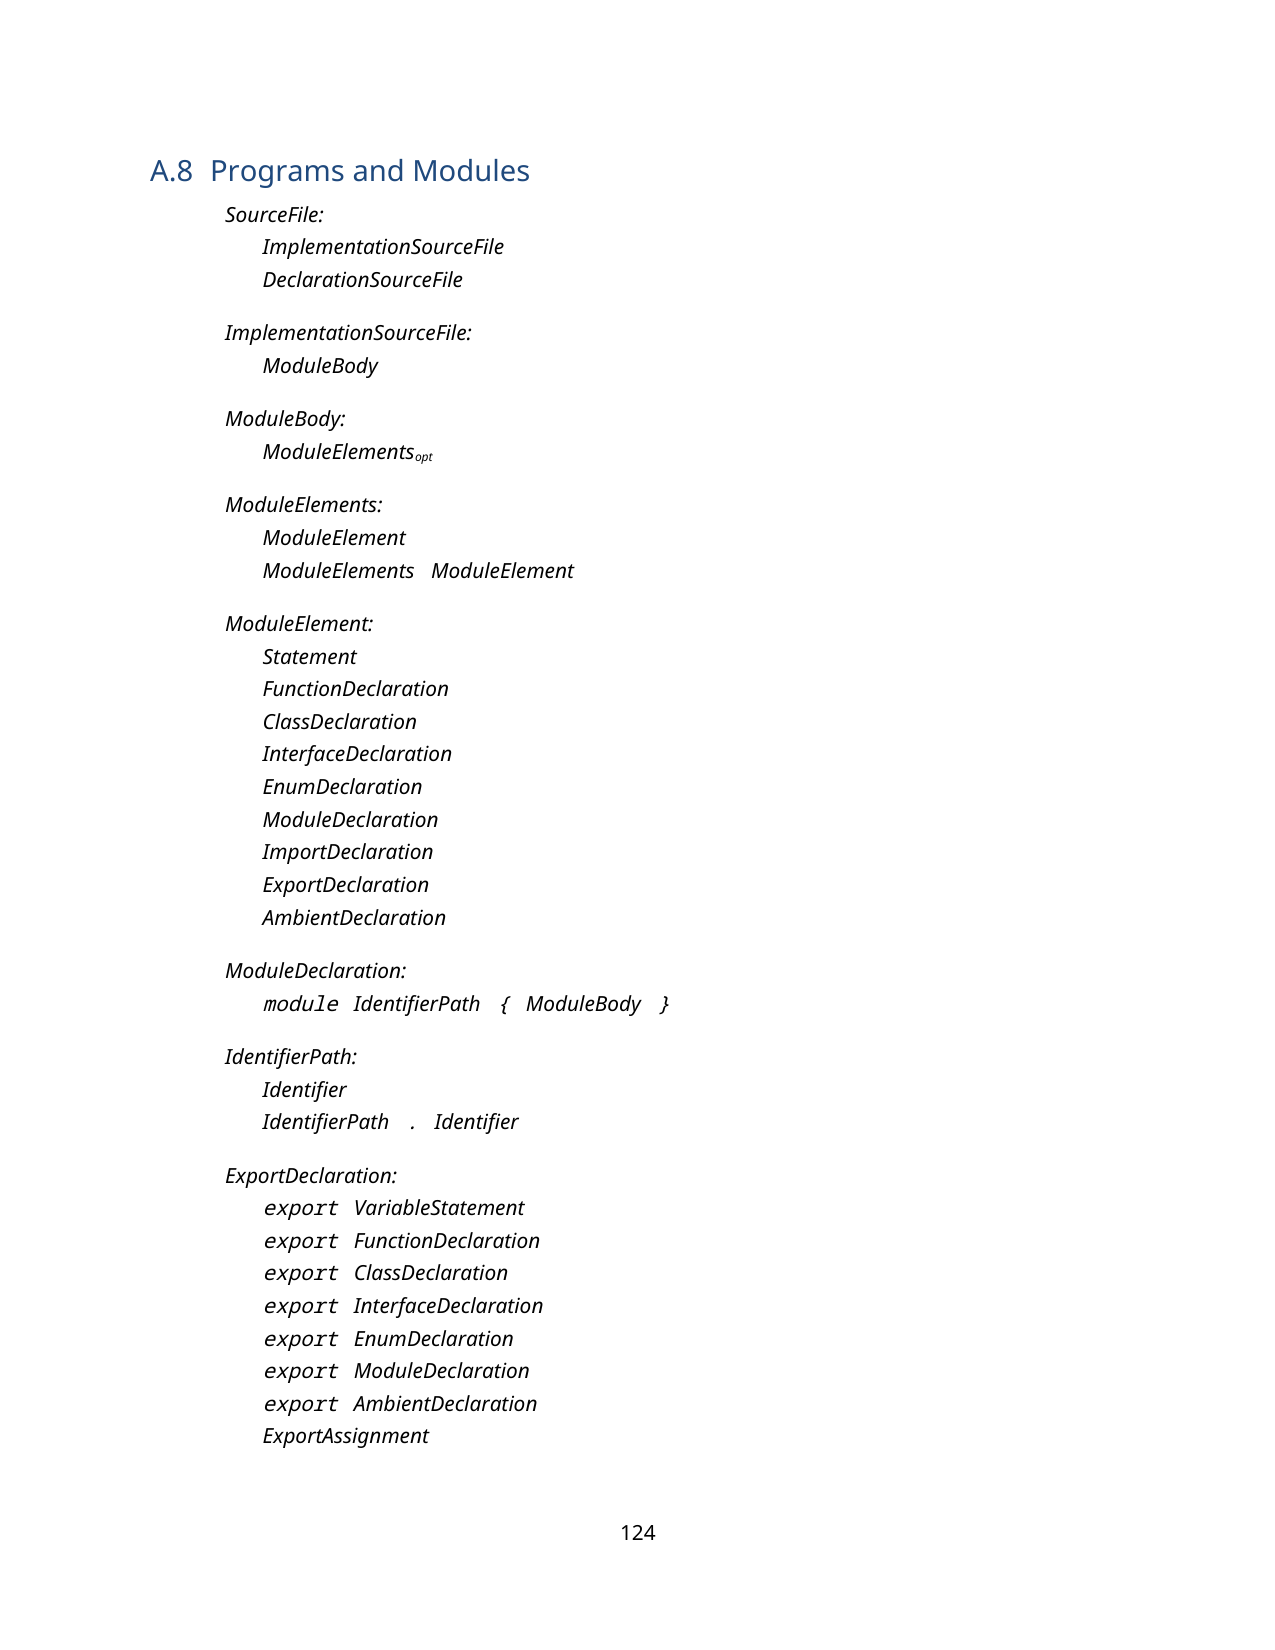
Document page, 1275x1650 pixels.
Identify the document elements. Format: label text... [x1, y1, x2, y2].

text ModuleBody: ModuleElementsopt [225, 404, 1125, 466]
text IdentifierPath: Identifier IdentifierPath . Identifier [225, 1042, 1125, 1136]
text ImplementationSourceFile: ModuleBody [225, 318, 1125, 379]
text ModuleElement: Statement FunctionDeclaration ClassDeclaration InterfaceDeclaration EnumDeclaration ModuleDeclaration ImportDeclaration ExportDeclaration AmbientDeclaration [225, 609, 1125, 931]
text ModuleElements: ModuleElement ModuleElements ModuleElement [225, 491, 1125, 584]
text ModuleDeclaration: module IdentifierPath { ModuleBody } [225, 956, 1125, 1017]
text ExportDeclaration: export VariableStatement export FunctionDeclaration export ClassDeclaration export InterfaceDeclaration export EnumDeclaration export ModuleDeclaration export AmbientDeclaration ExportAssignment [225, 1161, 1125, 1450]
text SourceFile: ImplementationSourceFile DeclarationSourceFile [225, 200, 1125, 293]
text Programs and Modules [150, 150, 1125, 190]
